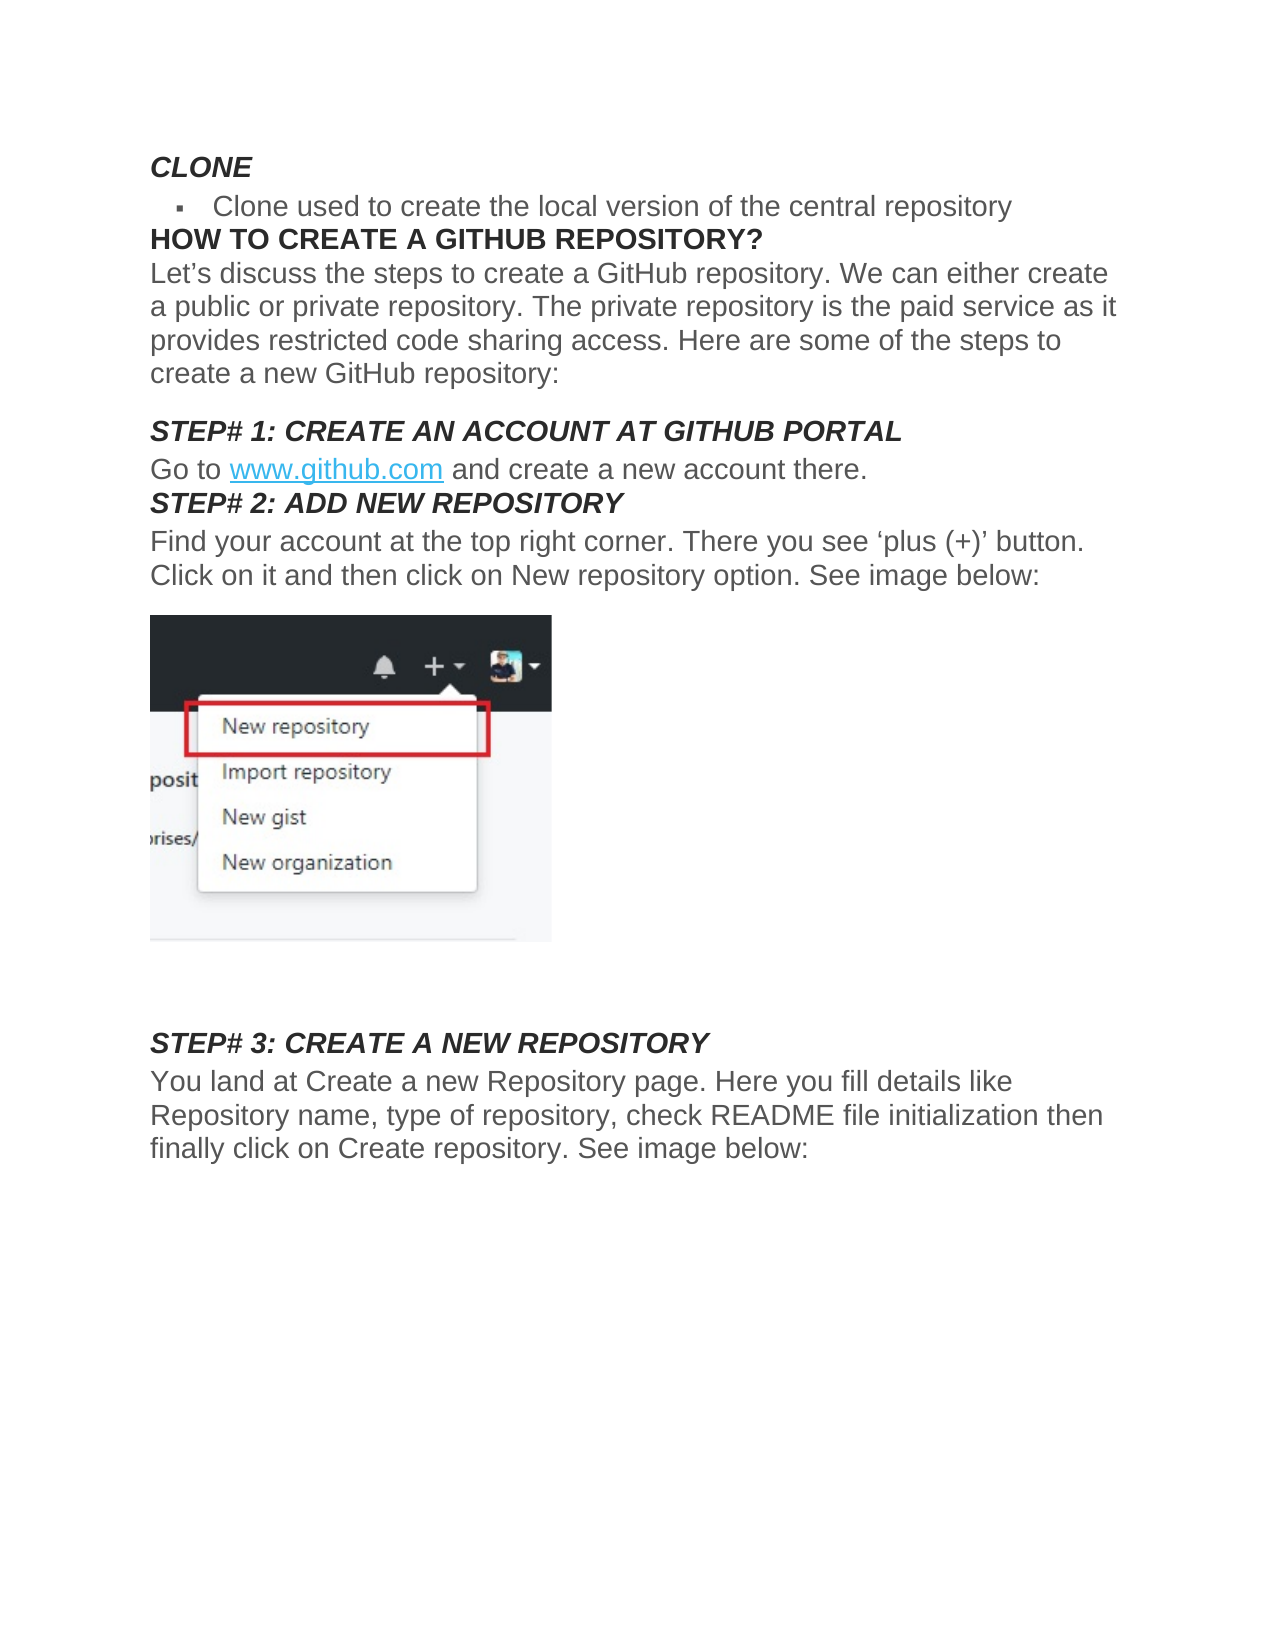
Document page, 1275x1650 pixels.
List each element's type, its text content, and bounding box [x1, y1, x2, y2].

list Clone used to create the local version of the central repository [175, 188, 1125, 222]
subtitle HOW TO CREATE A GITHUB REPOSITORY? [150, 222, 1125, 256]
text You land at Create a new Repository page. Here you fill details like Repository name, type of repository, check README file initialization then finally click on Create repository. See image below: [150, 1064, 1125, 1165]
text Let’s discuss the steps to create a GitHub repository. We can either create a public or private repository. The private repository is the paid service as it provides restricted code sharing access. Here are some of the steps to create a new GitHub repository: [150, 256, 1125, 390]
subtitle STEP# 1: CREATE AN ACCOUNT AT GITHUB PORTAL [150, 414, 1125, 447]
text Find your account at the top right corner. There you see ‘plus (+)’ button. Click on it and then click on New repository option. See image below: [150, 524, 1125, 591]
text Go to www.github.com and create a new account there. [150, 452, 1125, 486]
subtitle STEP# 2: ADD NEW REPOSITORY [150, 486, 1125, 519]
picture [150, 615, 552, 942]
subtitle STEP# 3: CREATE A NEW REPOSITORY [150, 1026, 1125, 1059]
subtitle CLONE [150, 150, 1125, 183]
